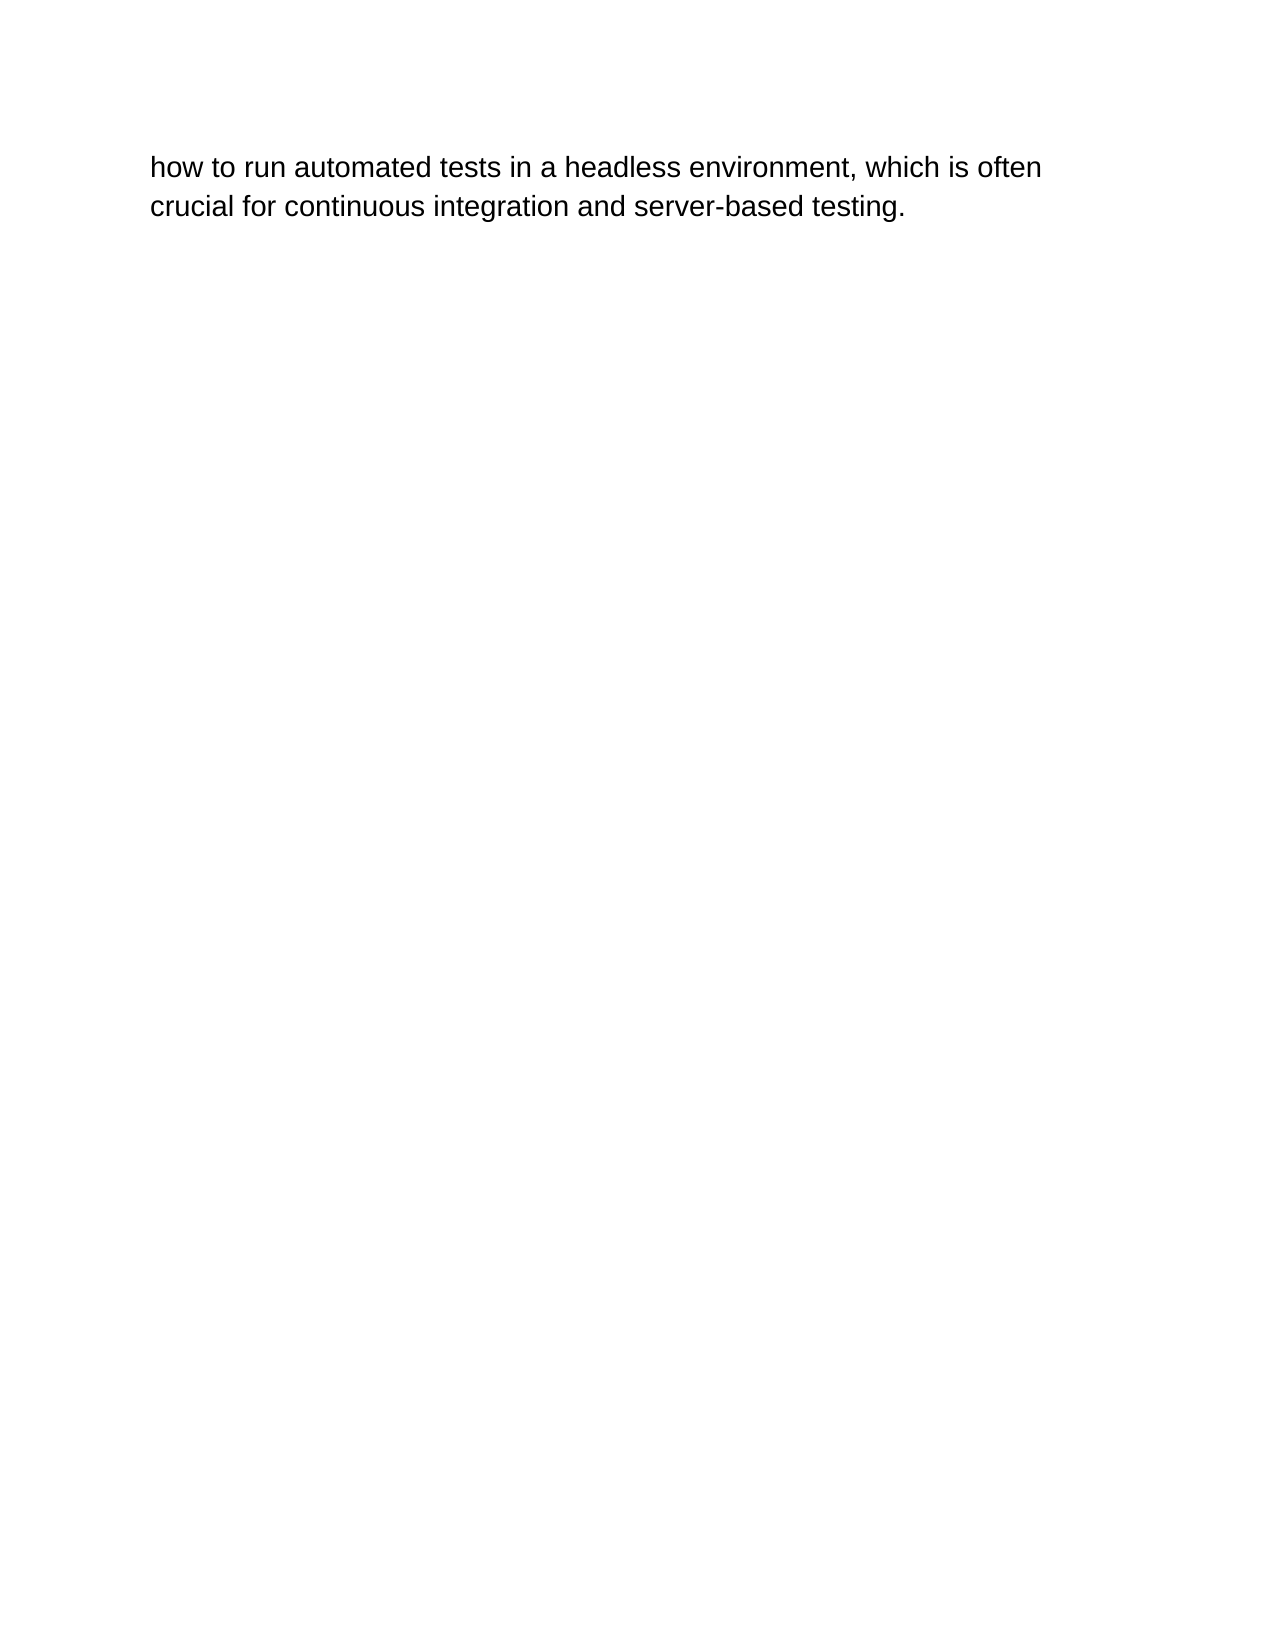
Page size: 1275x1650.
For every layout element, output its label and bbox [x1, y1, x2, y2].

text [150, 150, 1125, 222]
